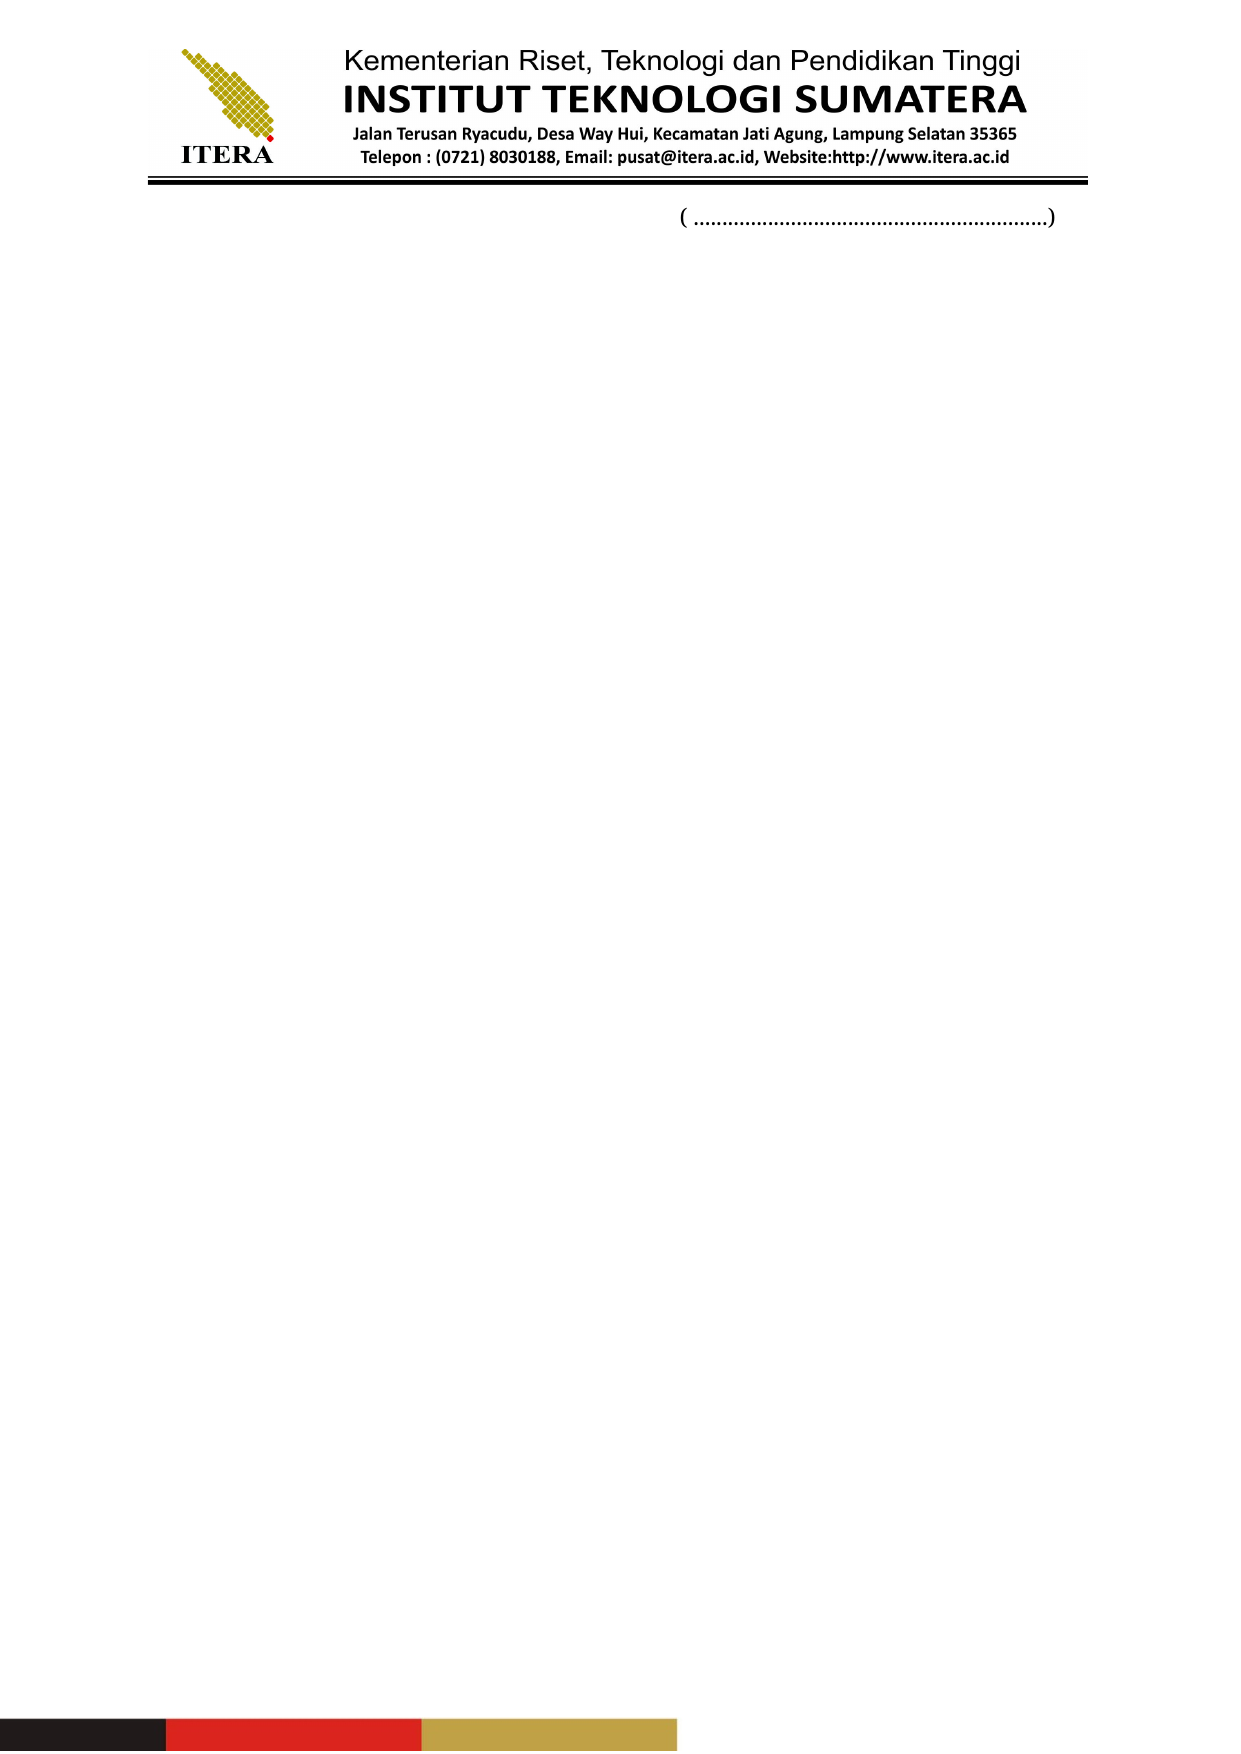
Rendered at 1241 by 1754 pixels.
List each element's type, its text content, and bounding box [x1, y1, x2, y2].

picture [0, 1717, 1137, 1751]
picture [147, 49, 1088, 185]
text ( ..............................................................) [679, 201, 1181, 233]
